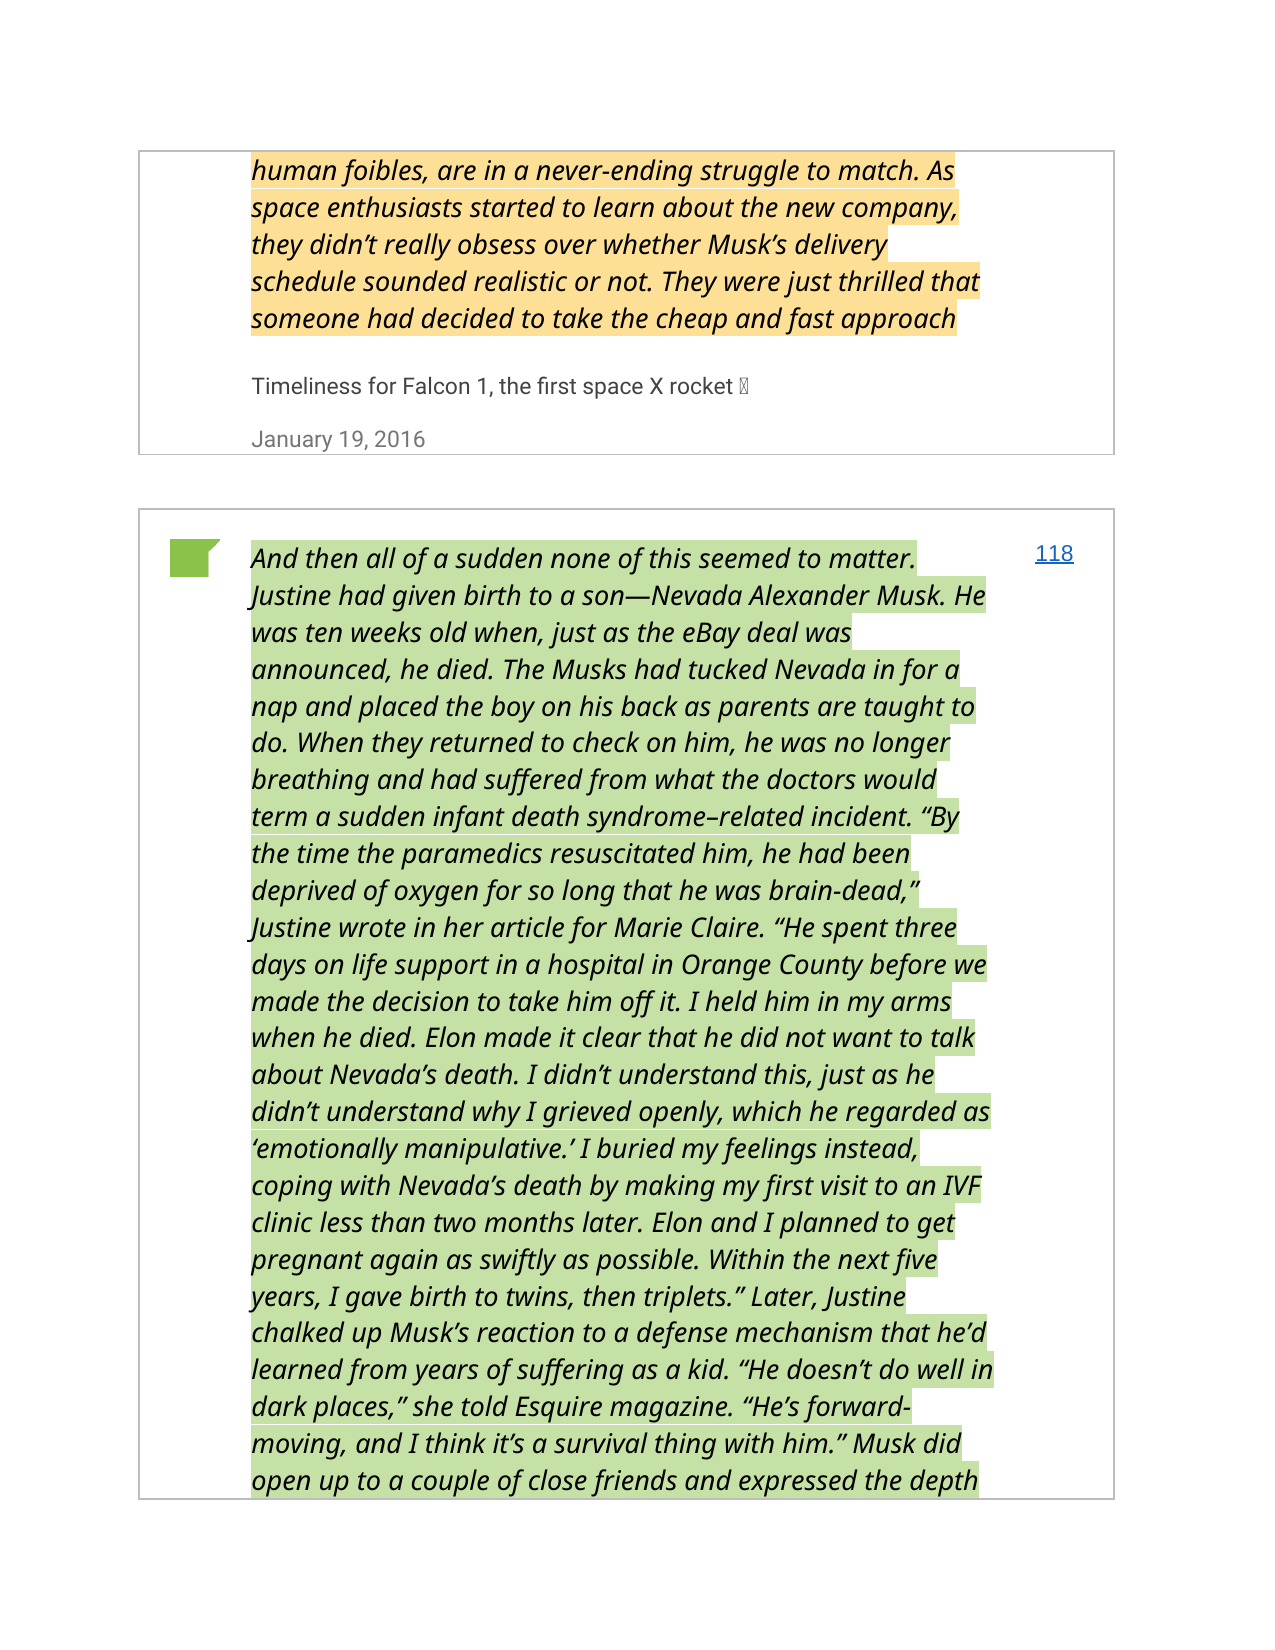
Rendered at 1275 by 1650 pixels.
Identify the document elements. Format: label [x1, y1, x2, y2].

picture [170, 539, 220, 577]
table_header [140, 152, 1113, 453]
table_header [140, 510, 1113, 1498]
